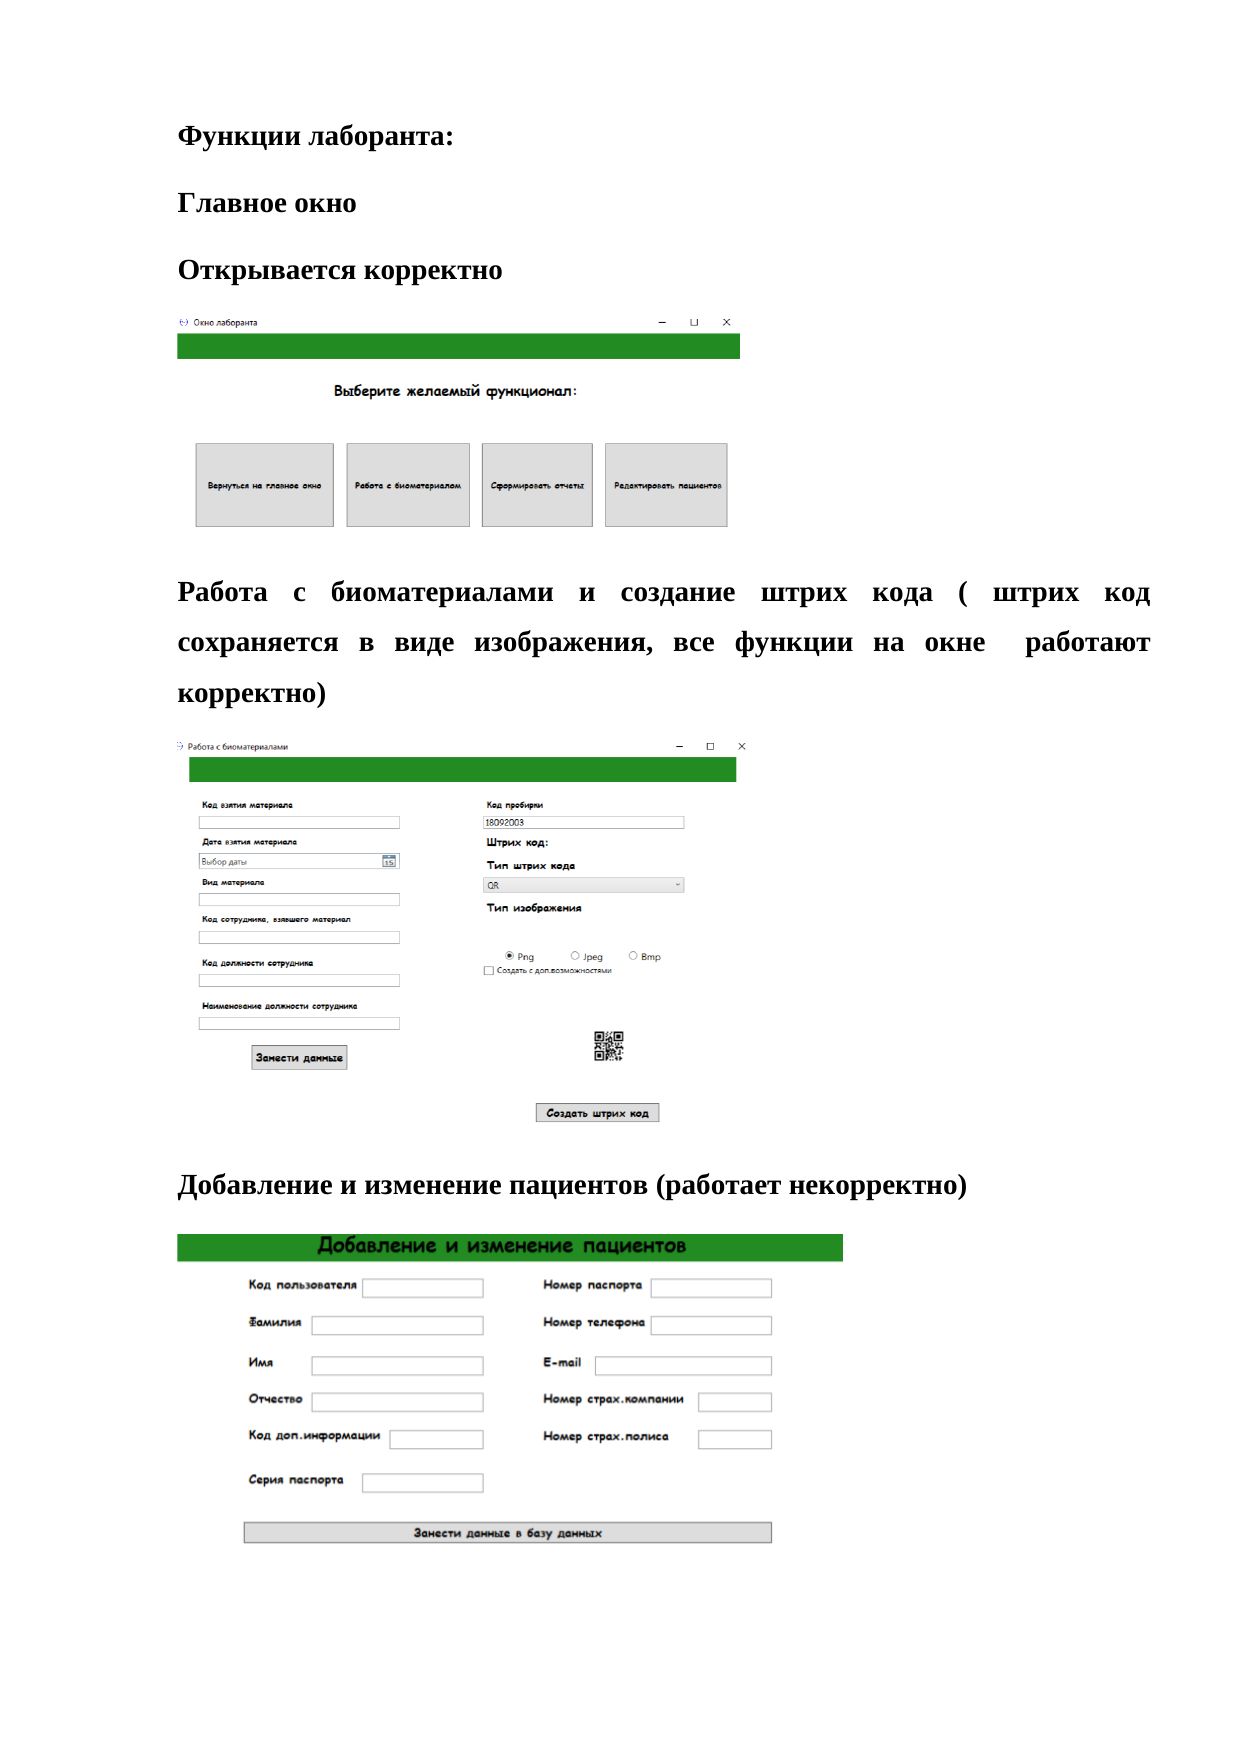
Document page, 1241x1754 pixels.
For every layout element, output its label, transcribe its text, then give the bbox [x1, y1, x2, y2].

text Функции лаборанта: [177, 118, 1152, 152]
text Добавление и изменение пациентов (работает некорректно) [177, 1167, 1152, 1201]
picture [177, 1234, 843, 1555]
text Работа с биоматериалами и создание штрих кода ( штрих код сохраняется в виде изображения, все функции на окне работают корректно) [177, 574, 1152, 708]
text Главное окно [177, 185, 1152, 219]
picture [177, 741, 752, 1137]
text Открывается корректно [177, 252, 1152, 286]
picture [177, 319, 740, 544]
